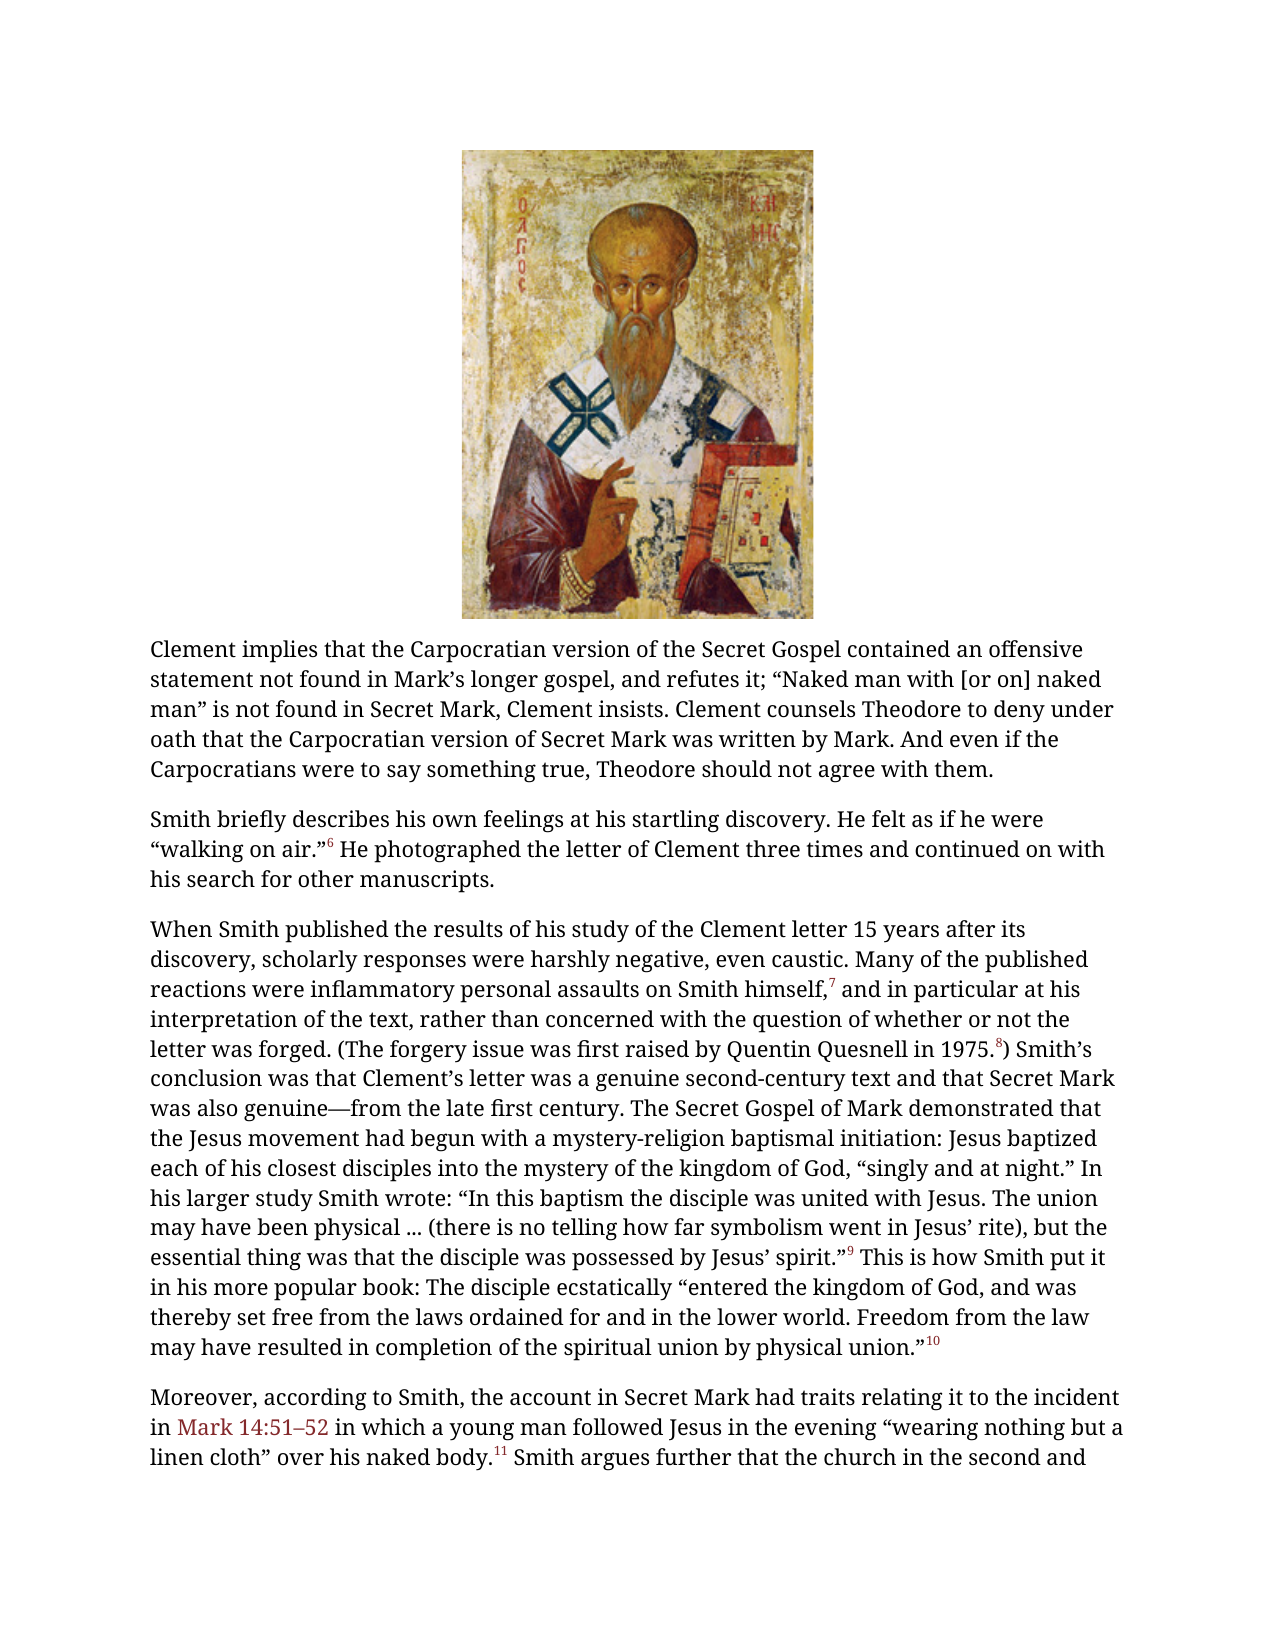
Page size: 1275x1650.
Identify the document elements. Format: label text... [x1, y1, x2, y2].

text Smith briefly describes his own feelings at his startling discovery. He felt as if he were “walking on air.”6 He photographed the letter of Clement three times and continued on with his search for other manuscripts. [150, 804, 1125, 893]
text Clement implies that the Carpocratian version of the Secret Gospel contained an offensive statement not found in Mark’s longer gospel, and refutes it; “Naked man with [or on] naked man” is not found in Secret Mark, Clement insists. Clement counsels Theodore to deny under oath that the Carpocratian version of Secret Mark was written by Mark. And even if the Carpocratians were to say something true, Theodore should not agree with them. [150, 634, 1125, 783]
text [150, 1382, 1125, 1471]
picture [461, 150, 814, 619]
text When Smith published the results of his study of the Clement letter 15 years after its discovery, scholarly responses were harshly negative, even caustic. Many of the published reactions were inflammatory personal assaults on Smith himself,7 and in particular at his interpretation of the text, rather than concerned with the question of whether or not the letter was forged. (The forgery issue was first raised by Quentin Quesnell in 1975.8) Smith’s conclusion was that Clement’s letter was a genuine second-century text and that Secret Mark was also genuine—from the late first century. The Secret Gospel of Mark demonstrated that the Jesus movement had begun with a mystery-religion baptismal initiation: Jesus baptized each of his closest disciples into the mystery of the kingdom of God, “singly and at night.” In his larger study Smith wrote: “In this baptism the disciple was united with Jesus. The union may have been physical ... (there is no telling how far symbolism went in Jesus’ rite), but the essential thing was that the disciple was possessed by Jesus’ spirit.”9 This is how Smith put it in his more popular book: The disciple ecstatically “entered the kingdom of God, and was thereby set free from the laws ordained for and in the lower world. Freedom from the law may have resulted in completion of the spiritual union by physical union.”10 [150, 914, 1125, 1361]
